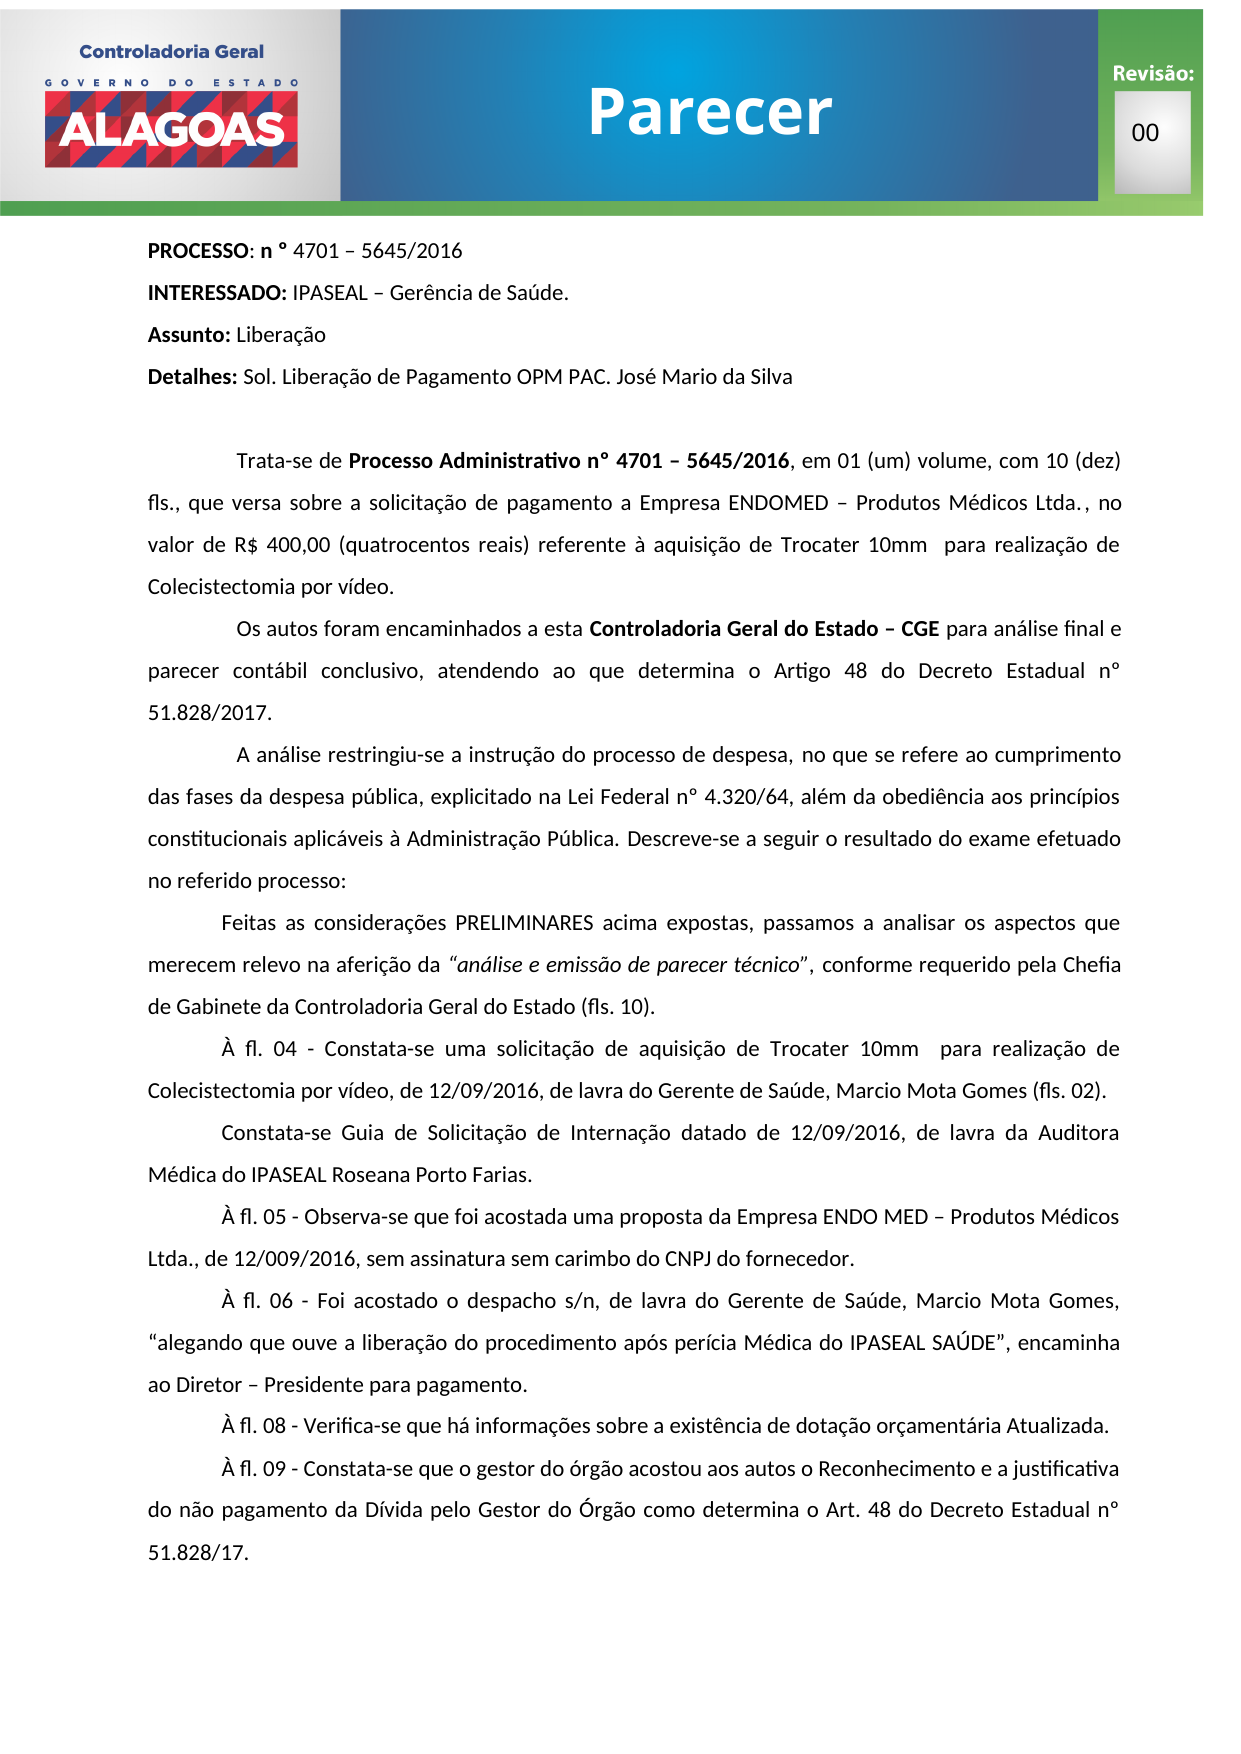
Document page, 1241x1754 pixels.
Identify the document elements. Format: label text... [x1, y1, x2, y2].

text Feitas as considerações PRELIMINARES acima expostas, passamos a analisar os aspectos que merecem relevo na aferição da “análise e emissão de parecer técnico”, conforme requerido pela Chefia de Gabinete da Controladoria Geral do Estado (fls. 10). [148, 908, 1122, 1020]
text Detalhes: Sol. Liberação de Pagamento OPM PAC. José Mario da Silva [148, 362, 1122, 390]
text À fl. 04 - Constata-se uma solicitação de aquisição de Trocater 10mm para realização de Colecistectomia por vídeo, de 12/09/2016, de lavra do Gerente de Saúde, Marcio Mota Gomes (fls. 02). [148, 1034, 1122, 1104]
text Os autos foram encaminhados a esta Controladoria Geral do Estado – CGE para análise final e parecer contábil conclusivo, atendendo ao que determina o Artigo 48 do Decreto Estadual nº 51.828/2017. [148, 614, 1122, 726]
picture [0, 9, 1204, 216]
text Constata-se Guia de Solicitação de Internação datado de 12/09/2016, de lavra da Auditora Médica do IPASEAL Roseana Porto Farias. [148, 1118, 1122, 1188]
text INTERESSADO: IPASEAL – Gerência de Saúde. [148, 278, 1122, 306]
text À fl. 05 - Observa-se que foi acostada uma proposta da Empresa ENDO MED – Produtos Médicos Ltda., de 12/009/2016, sem assinatura sem carimbo do CNPJ do fornecedor. [148, 1202, 1122, 1272]
text Trata-se de Processo Administrativo nº 4701 – 5645/2016, em 01 (um) volume, com 10 (dez) fls., que versa sobre a solicitação de pagamento a Empresa ENDOMED – Produtos Médicos Ltda., no valor de R$ 400,00 (quatrocentos reais) referente à aquisição de Trocater 10mm para realização de Colecistectomia por vídeo. [148, 446, 1122, 600]
text Assunto: Liberação [148, 320, 1122, 348]
text A análise restringiu-se a instrução do processo de despesa, no que se refere ao cumprimento das fases da despesa pública, explicitado na Lei Federal nº 4.320/64, além da obediência aos princípios constitucionais aplicáveis à Administração Pública. Descreve-se a seguir o resultado do exame efetuado no referido processo: [148, 740, 1122, 894]
text À fl. 09 - Constata-se que o gestor do órgão acostou aos autos o Reconhecimento e a justificativa do não pagamento da Dívida pelo Gestor do Órgão como determina o Art. 48 do Decreto Estadual nº 51.828/17. [148, 1454, 1122, 1566]
text À fl. 08 - Verifica-se que há informações sobre a existência de dotação orçamentária Atualizada. [148, 1412, 1122, 1440]
text À fl. 06 - Foi acostado o despacho s/n, de lavra do Gerente de Saúde, Marcio Mota Gomes, “alegando que ouve a liberação do procedimento após perícia Médica do IPASEAL SAÚDE”, encaminha ao Diretor – Presidente para pagamento. [148, 1286, 1122, 1398]
text PROCESSO: n º 4701 – 5645/2016 [148, 236, 1122, 264]
